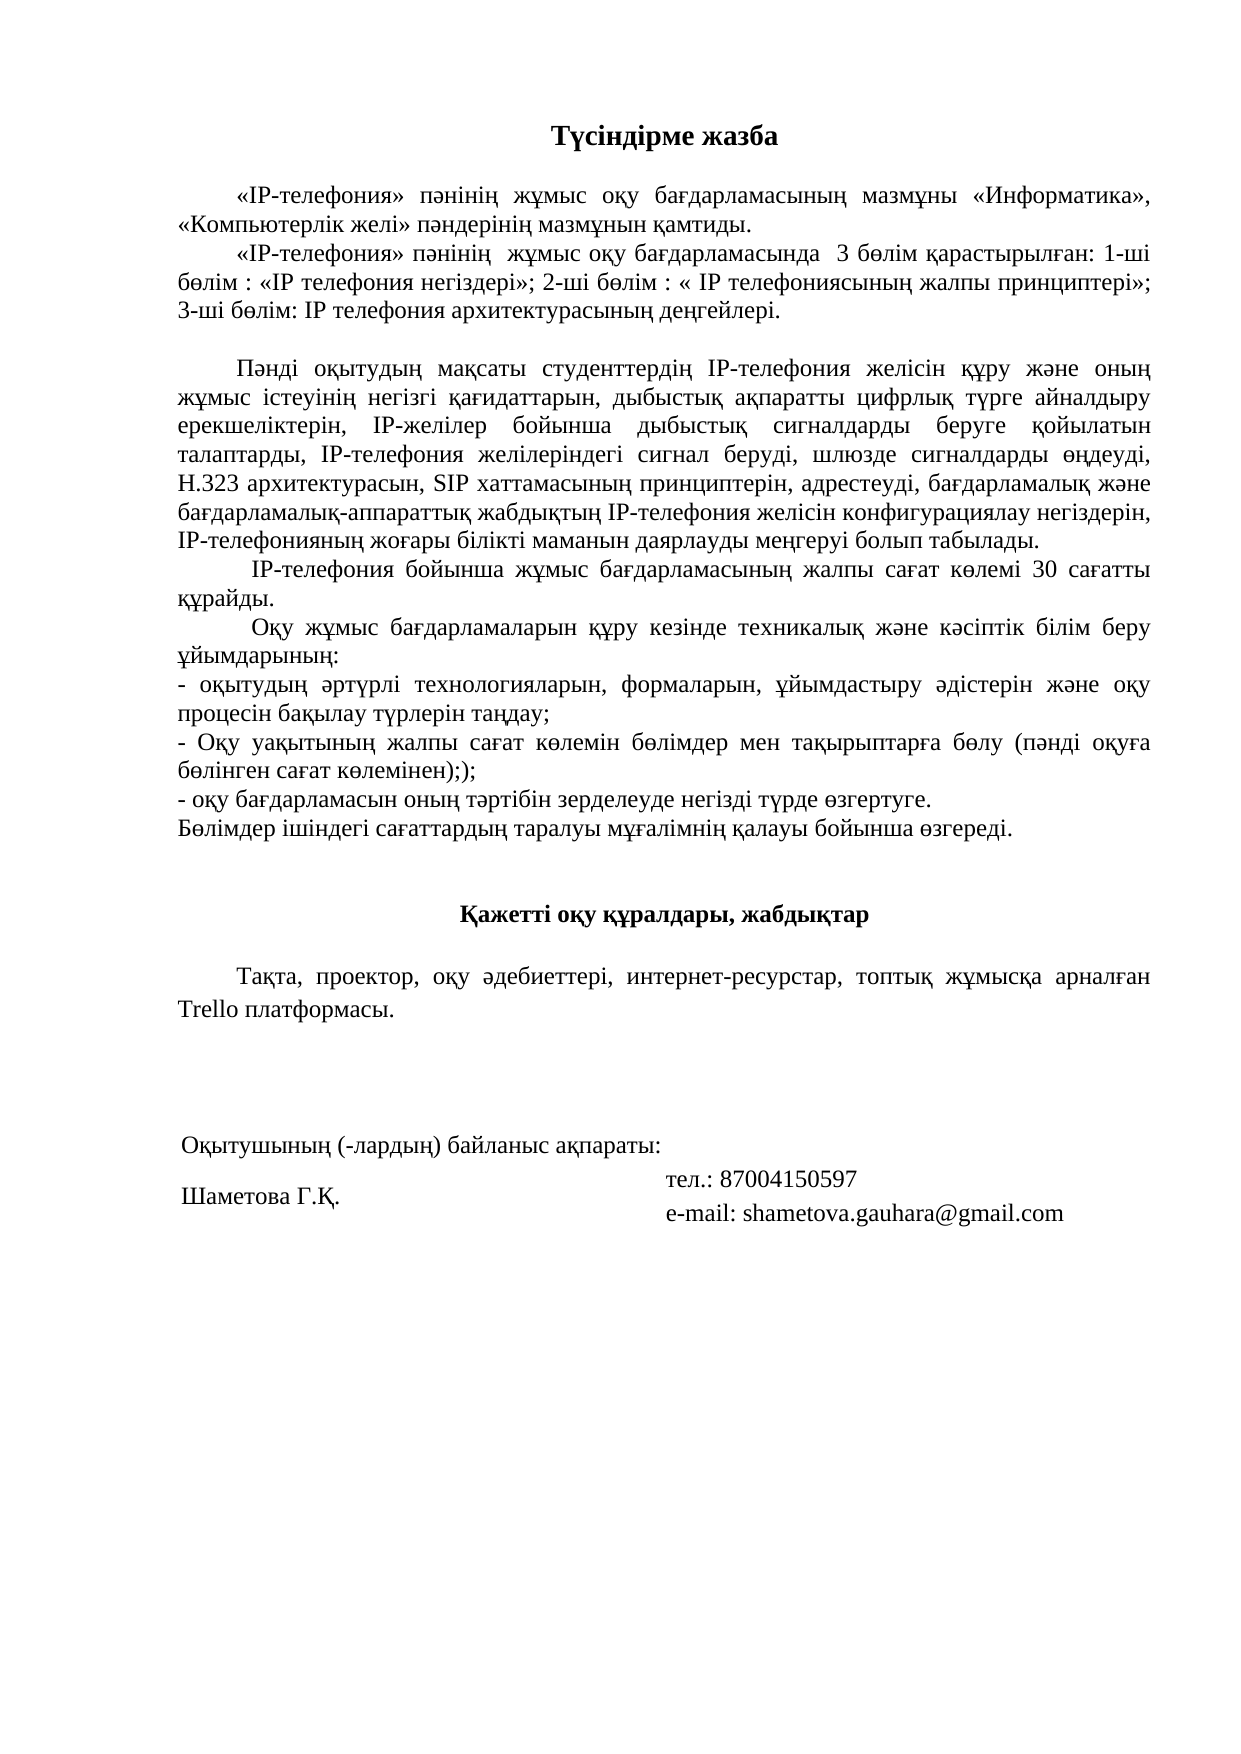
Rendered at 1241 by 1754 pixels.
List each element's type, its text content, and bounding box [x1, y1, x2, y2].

text - Оқу уақытының жалпы сағат көлемін бөлімдер мен тақырыптарға бөлу (пәнді оқуға бөлінген сағат көлемінен);); [177, 727, 1152, 784]
text - оқытудың әртүрлі технологияларын, формаларын, ұйымдастыру әдістерін және оқу процесін бақылау түрлерін таңдау; [177, 669, 1152, 727]
text Оқу жұмыс бағдарламаларын құру кезінде техникалық және кәсіптік білім беру ұйымдарының: [177, 612, 1152, 669]
text «IP-телефония» пәнінің жұмыс оқу бағдарламасында 3 бөлім қарастырылған: 1-ші бөлім : «IP телефония негіздері»; 2-ші бөлім : « IP телефониясының жалпы принциптері»; 3-ші бөлім: IP телефония архитектурасының деңгейлері. [177, 238, 1152, 324]
table_cell Шаметова Г.Қ. [177, 1162, 656, 1230]
table_header Оқытушының (-лардың) байланыс ақпараты: [177, 1128, 1152, 1162]
text Бөлімдер ішіндегі сағаттардың таралуы мұғалімнің қалауы бойынша өзгереді. [177, 813, 1152, 842]
text IP-телефония бойынша жұмыс бағдарламасының жалпы сағат көлемі 30 сағатты құрайды. [177, 554, 1152, 612]
text Қажетті оқу құралдары, жабдықтар [177, 899, 1152, 928]
text - оқу бағдарламасын оның тәртібін зерделеуде негізді түрде өзгертуге. [177, 784, 1152, 813]
text Түсіндірме жазба [177, 118, 1152, 152]
list Тақта, проектор, оқу әдебиеттері, интернет-ресурстар, топтық жұмысқа арналған Trello платформасы. [177, 961, 1152, 1023]
table_cell тел.: 87004150597 [656, 1162, 1152, 1196]
text «IP-телефония» пәнінің жұмыс оқу бағдарламасының мазмұны «Информатика», «Компьютерлік желі» пәндерінің мазмұнын қамтиды. [177, 180, 1152, 238]
table_cell е-mail: shametova.gauhara@gmail.com [656, 1196, 1152, 1230]
text Пәнді оқытудың мақсаты студенттердің IP-телефония желісін құру және оның жұмыс істеуінің негізгі қағидаттарын, дыбыстық ақпаратты цифрлық түрге айналдыру ерекшеліктерін, IP-желілер бойынша дыбыстық сигналдарды беруге қойылатын талаптарды, IP-телефония желілеріндегі сигнал беруді, шлюзде сигналдарды өңдеуді, Н.323 архитектурасын, SIP хаттамасының принциптерін, адрестеуді, бағдарламалық және бағдарламалық-аппараттық жабдықтың IP-телефония желісін конфигурациялау негіздерін, IP-телефонияның жоғары білікті маманын даярлауды меңгеруі болып табылады. [177, 353, 1152, 554]
